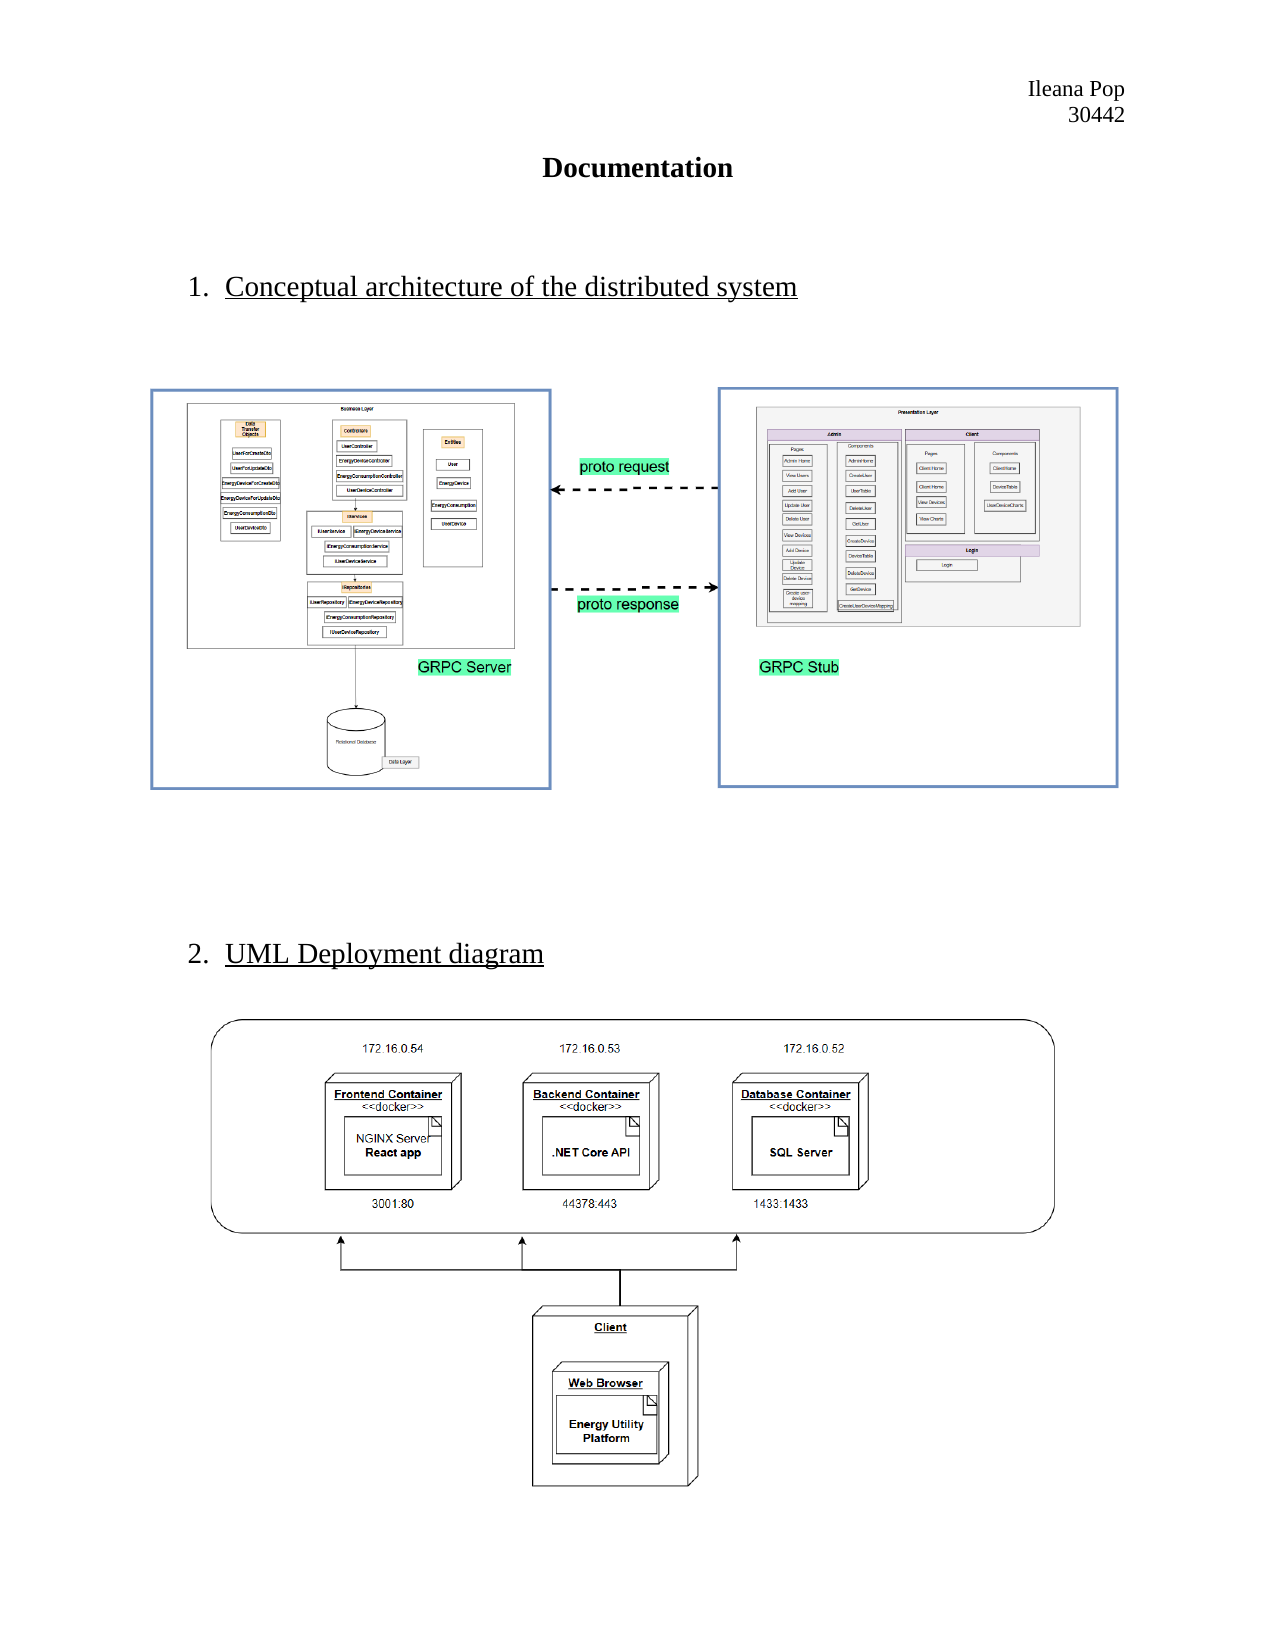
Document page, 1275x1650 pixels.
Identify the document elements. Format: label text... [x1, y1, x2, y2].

list Conceptual architecture of the distributed system [187, 269, 1125, 302]
picture [210, 1019, 1065, 1500]
text Documentation [150, 150, 1125, 183]
list UML Deployment diagram [187, 936, 1125, 970]
picture [150, 387, 1125, 799]
